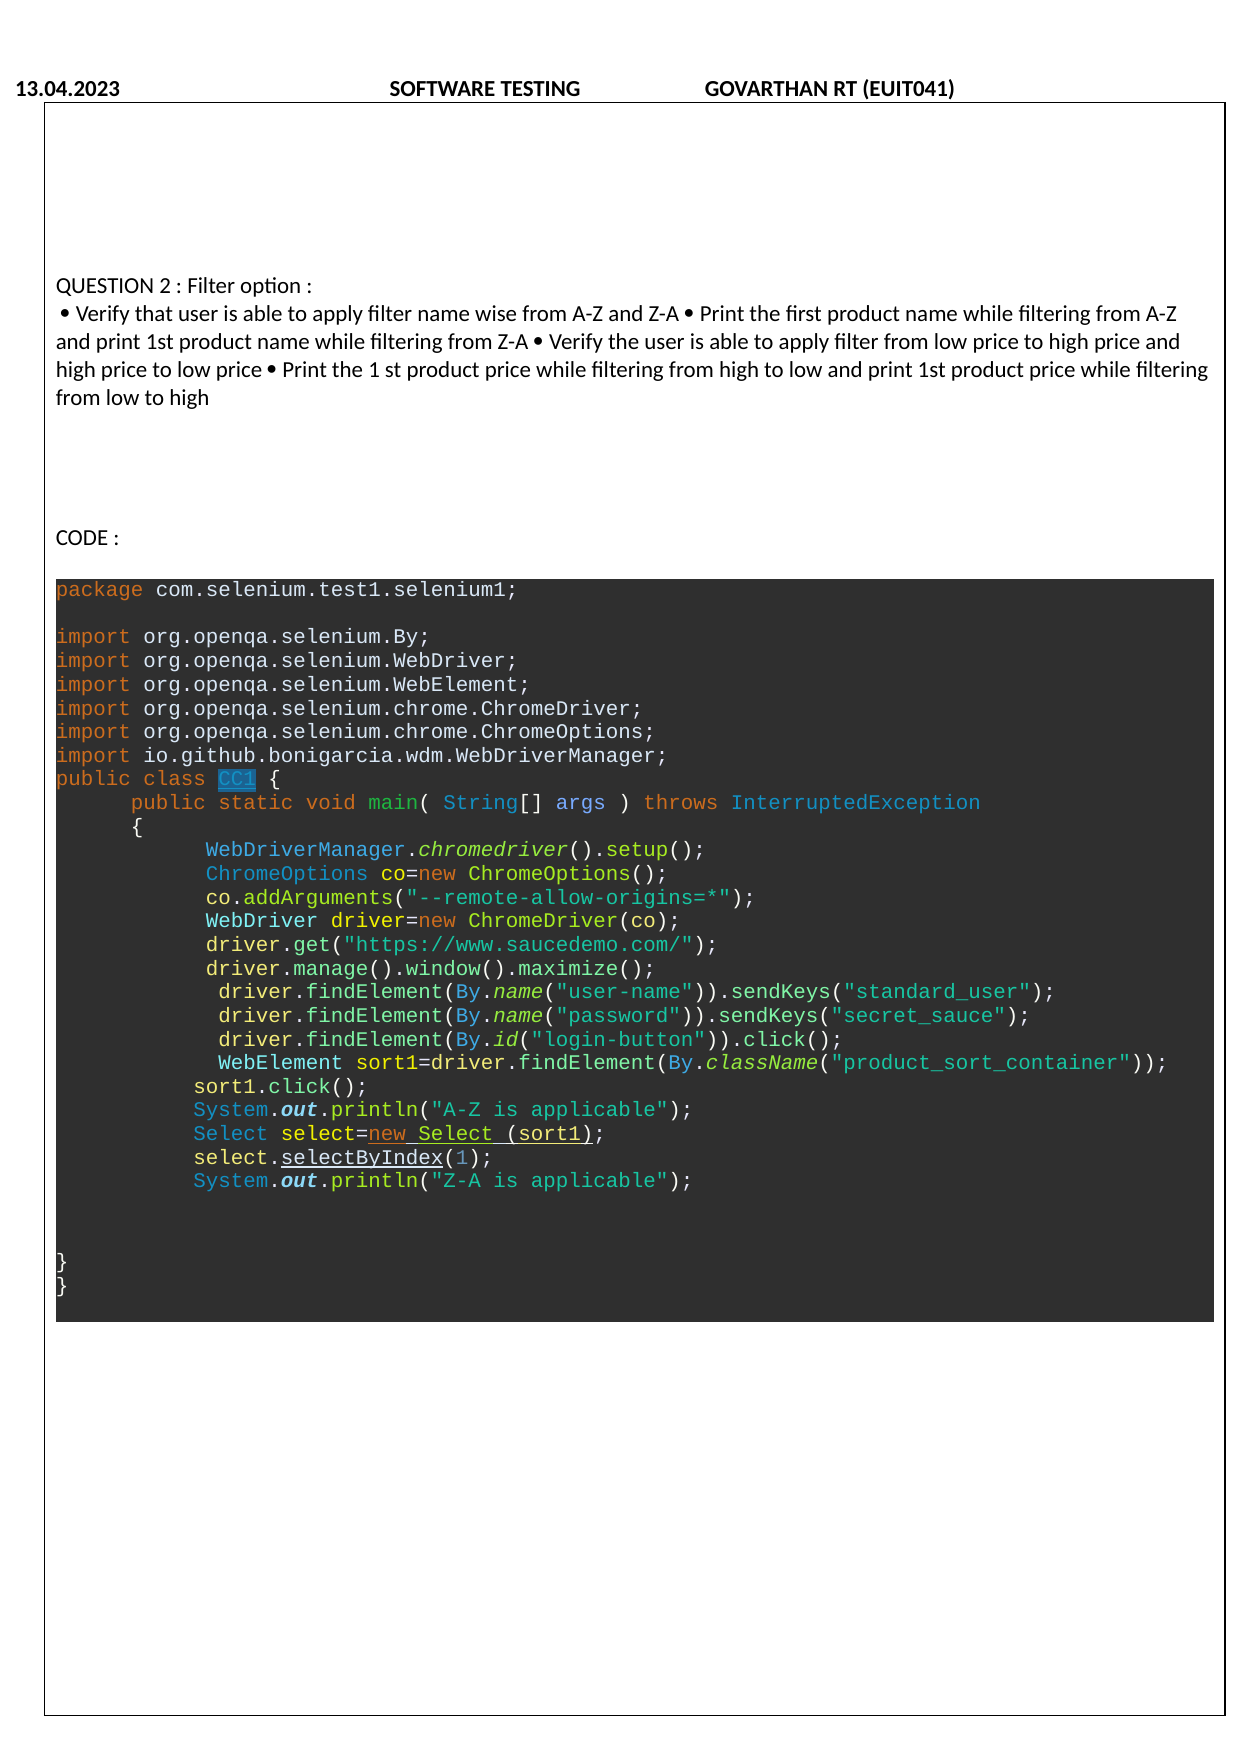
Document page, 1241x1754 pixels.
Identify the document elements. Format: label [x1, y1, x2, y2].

table_header [45, 103, 1224, 1715]
